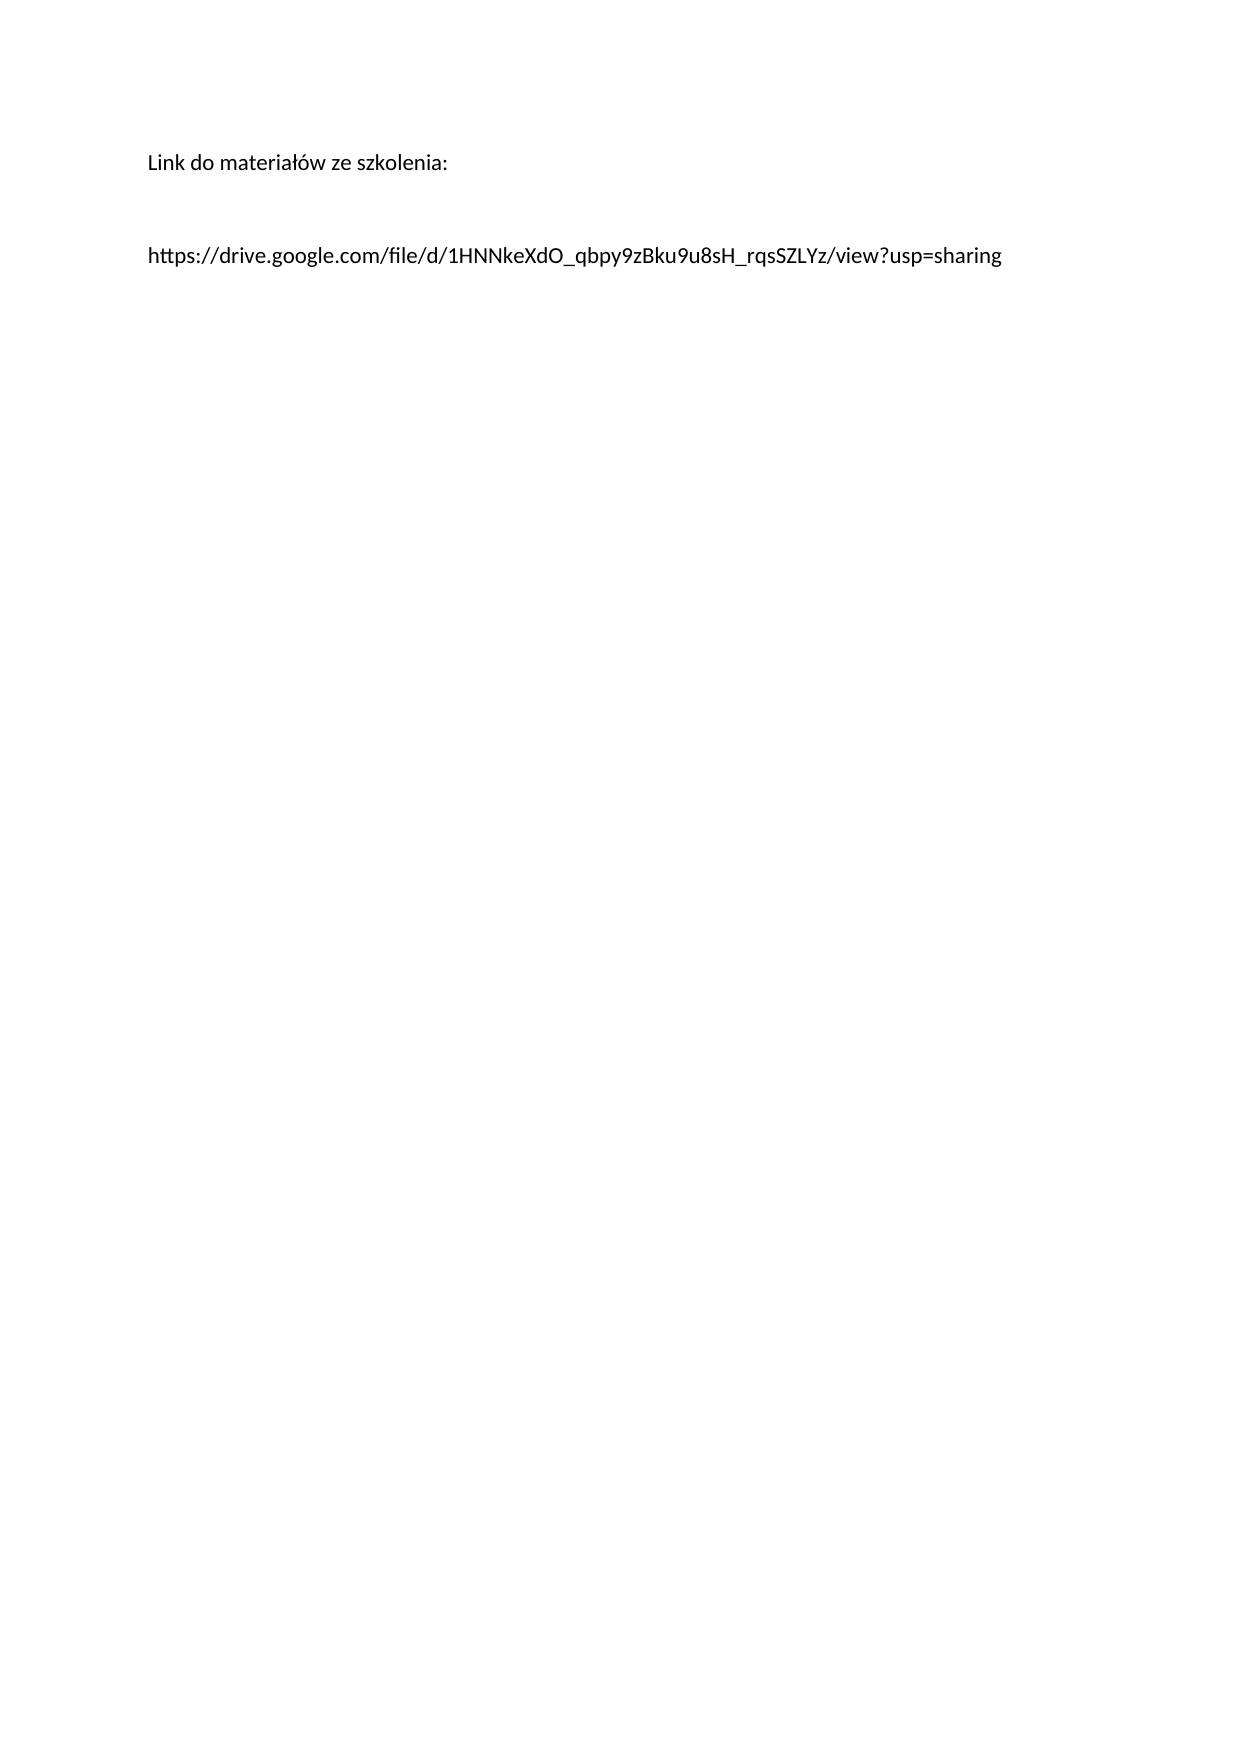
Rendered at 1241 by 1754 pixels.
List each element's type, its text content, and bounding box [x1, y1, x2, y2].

text Link do materiałów ze szkolenia: [148, 148, 1093, 176]
text https://drive.google.com/file/d/1HNNkeXdO_qbpy9zBku9u8sH_rqsSZLYz/view?usp=sharing [148, 241, 1093, 269]
